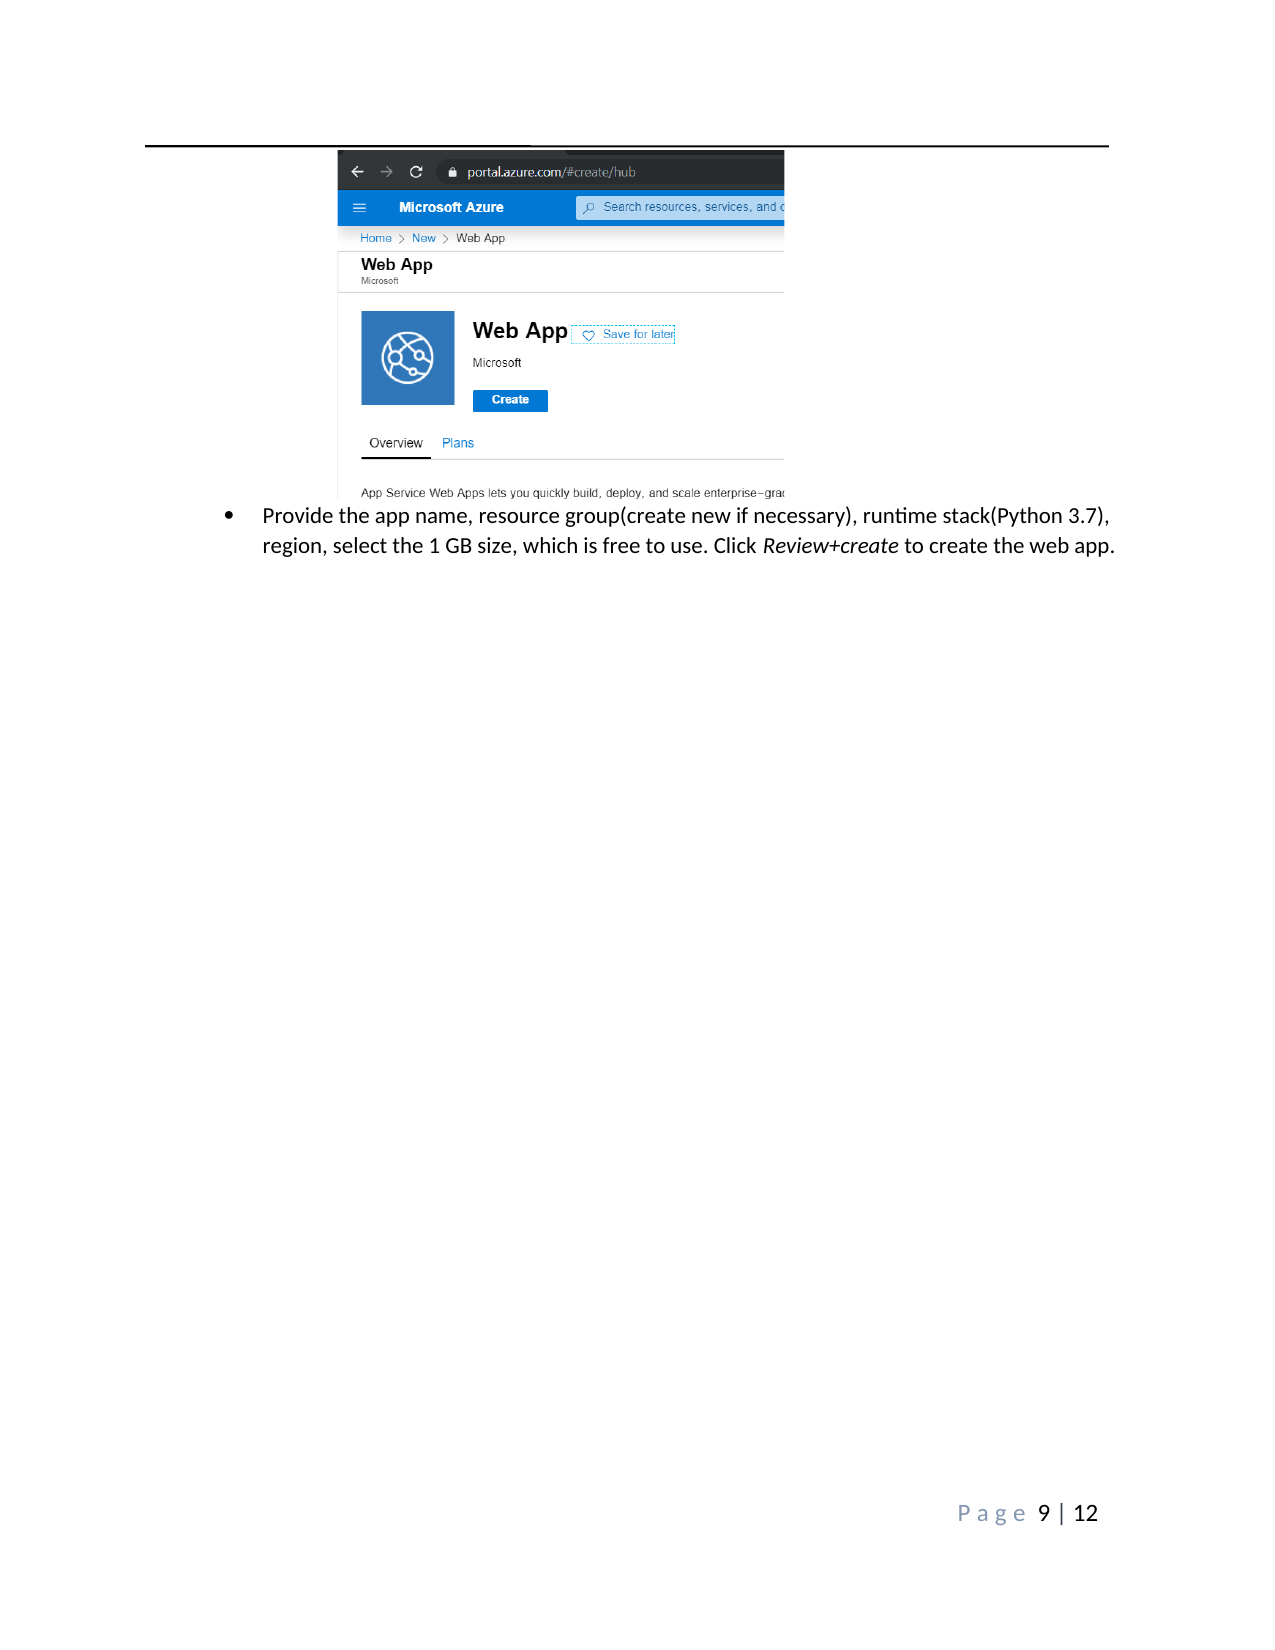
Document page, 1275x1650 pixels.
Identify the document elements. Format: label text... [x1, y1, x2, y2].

picture [337, 150, 785, 499]
list Provide the app name, resource group(create new if necessary), runtime stack(Python 3.7), region, select the 1 GB size, which is free to use. Click Review+create to create the web app. [225, 501, 1125, 559]
